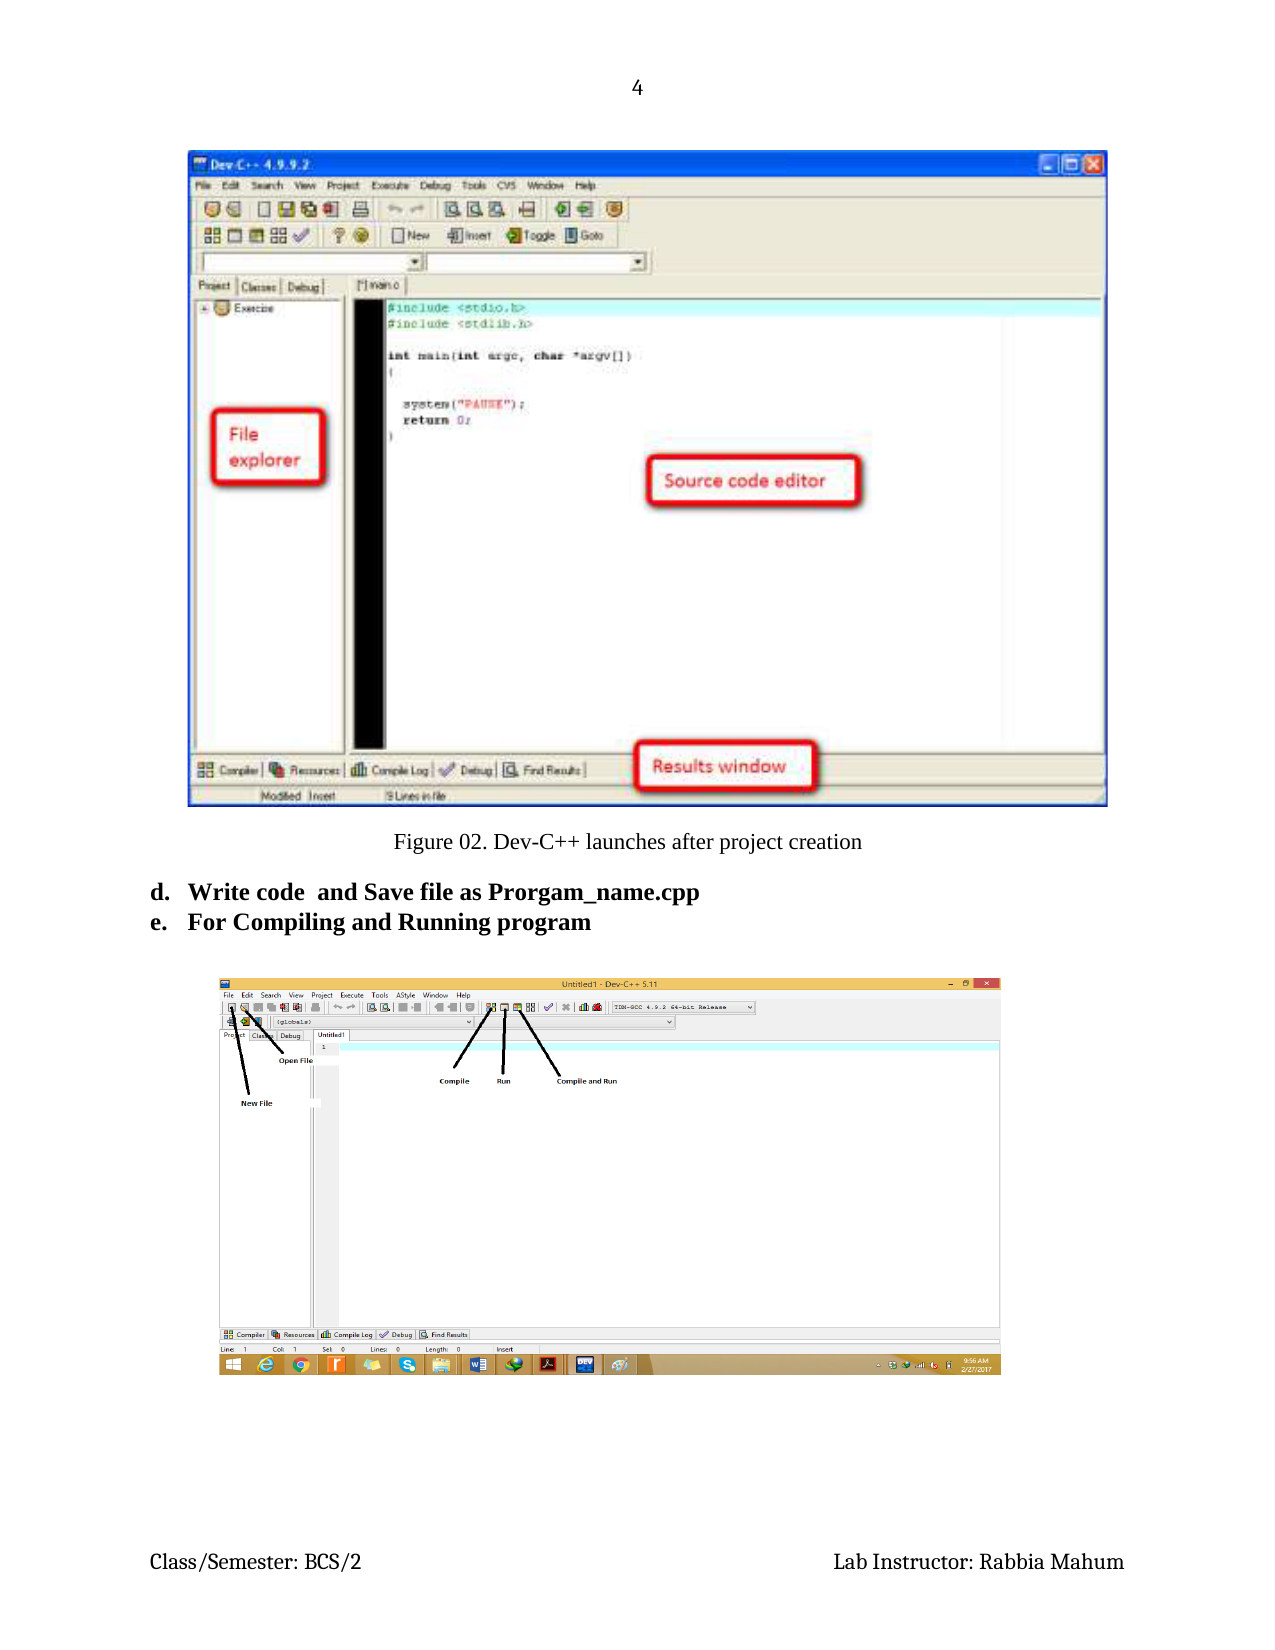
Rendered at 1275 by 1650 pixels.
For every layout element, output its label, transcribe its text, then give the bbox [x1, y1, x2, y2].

list For Compiling and Running program [150, 907, 1125, 936]
text Figure 02. Dev-C++ launches after project creation [187, 828, 1125, 855]
picture [219, 978, 1097, 1419]
list Write code and Save file as Prorgam_name.cpp [150, 877, 1125, 906]
